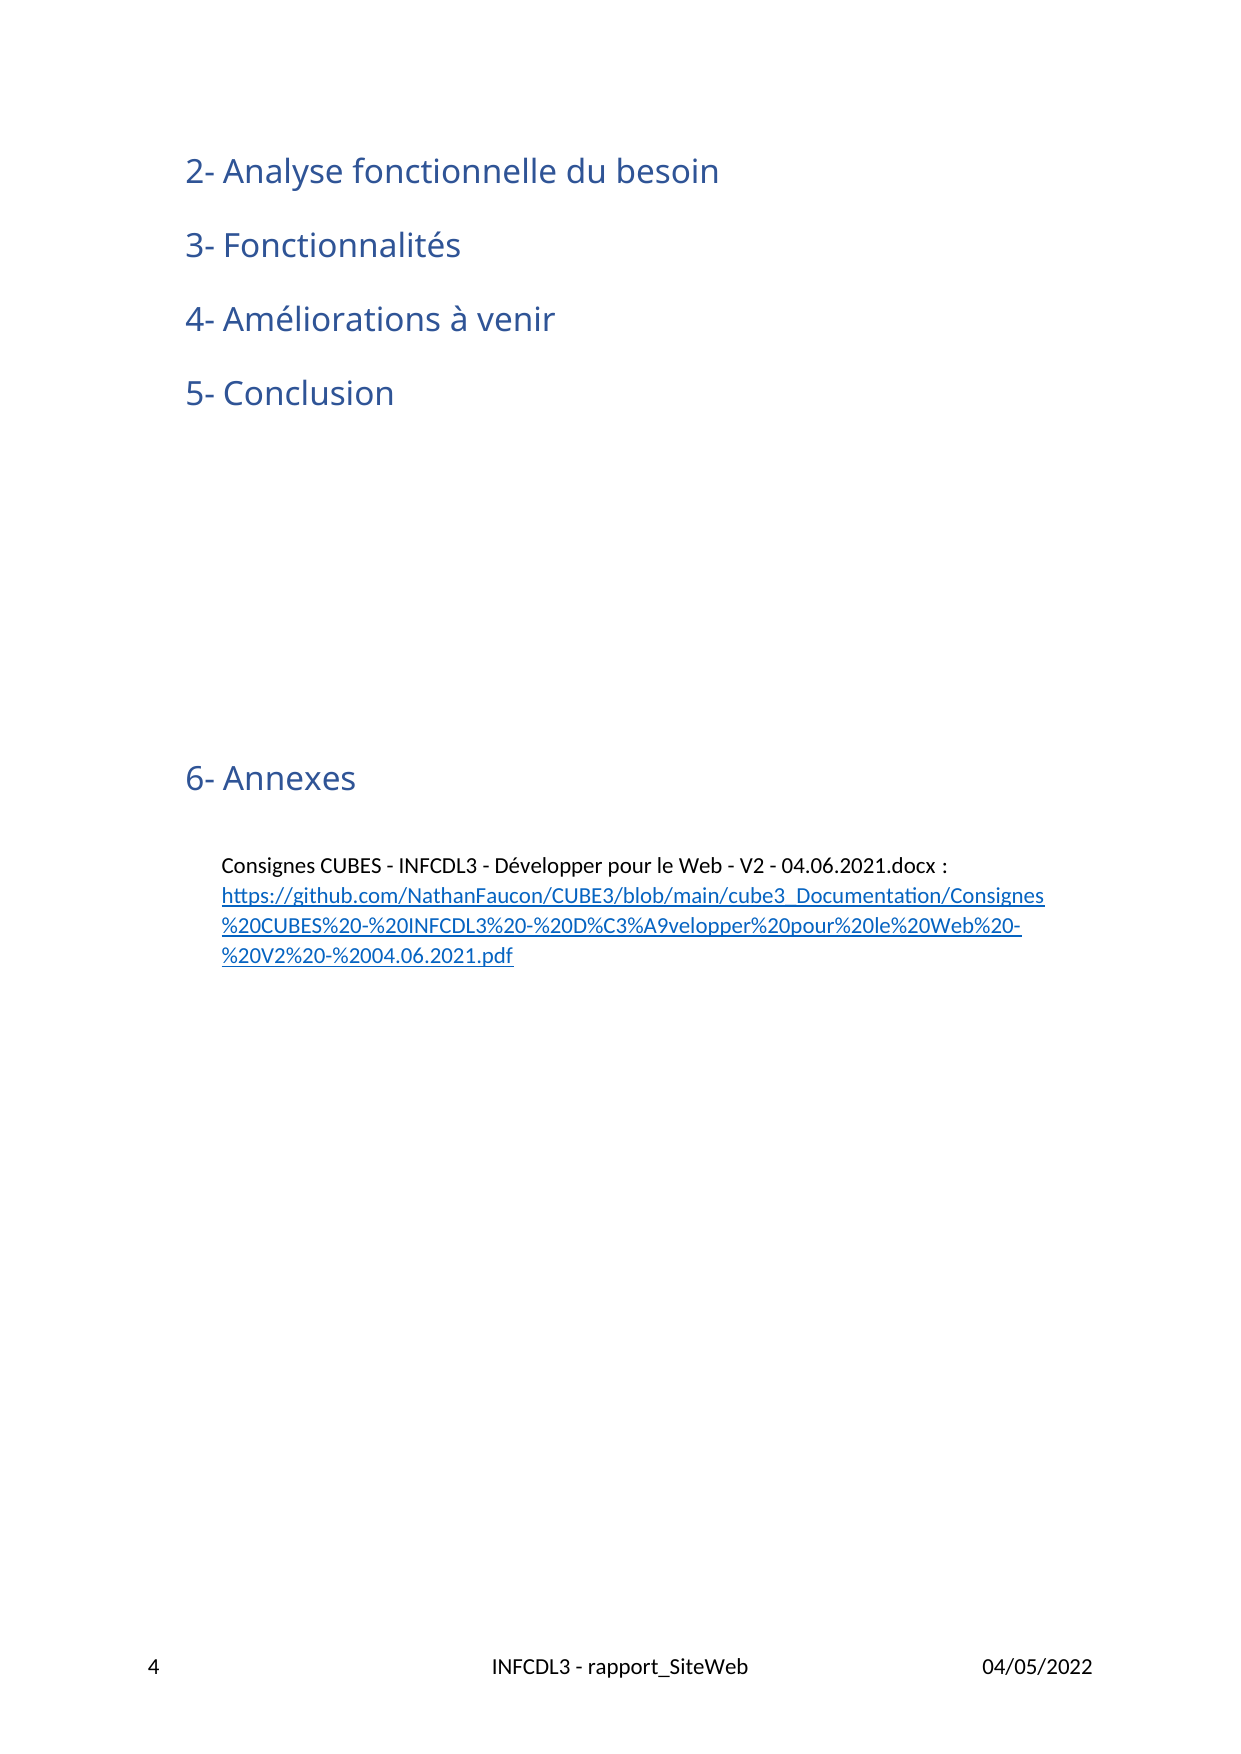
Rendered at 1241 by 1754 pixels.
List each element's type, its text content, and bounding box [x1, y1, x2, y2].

subtitle Conclusion [185, 369, 1093, 415]
subtitle Annexes [185, 755, 1093, 800]
subtitle Améliorations à venir [185, 296, 1093, 341]
text Consignes CUBES - INFCDL3 - Développer pour le Web - V2 - 04.06.2021.docx : https://github.com/NathanFaucon/CUBE3/blob/main/cube3_Documentation/Consignes%20CUBES%20-%20INFCDL3%20-%20D%C3%A9velopper%20pour%20le%20Web%20-%20V2%20-%2004.06.2021.pdf [221, 851, 1093, 969]
subtitle Fonctionnalités [185, 222, 1093, 267]
subtitle Analyse fonctionnelle du besoin [185, 148, 1093, 193]
